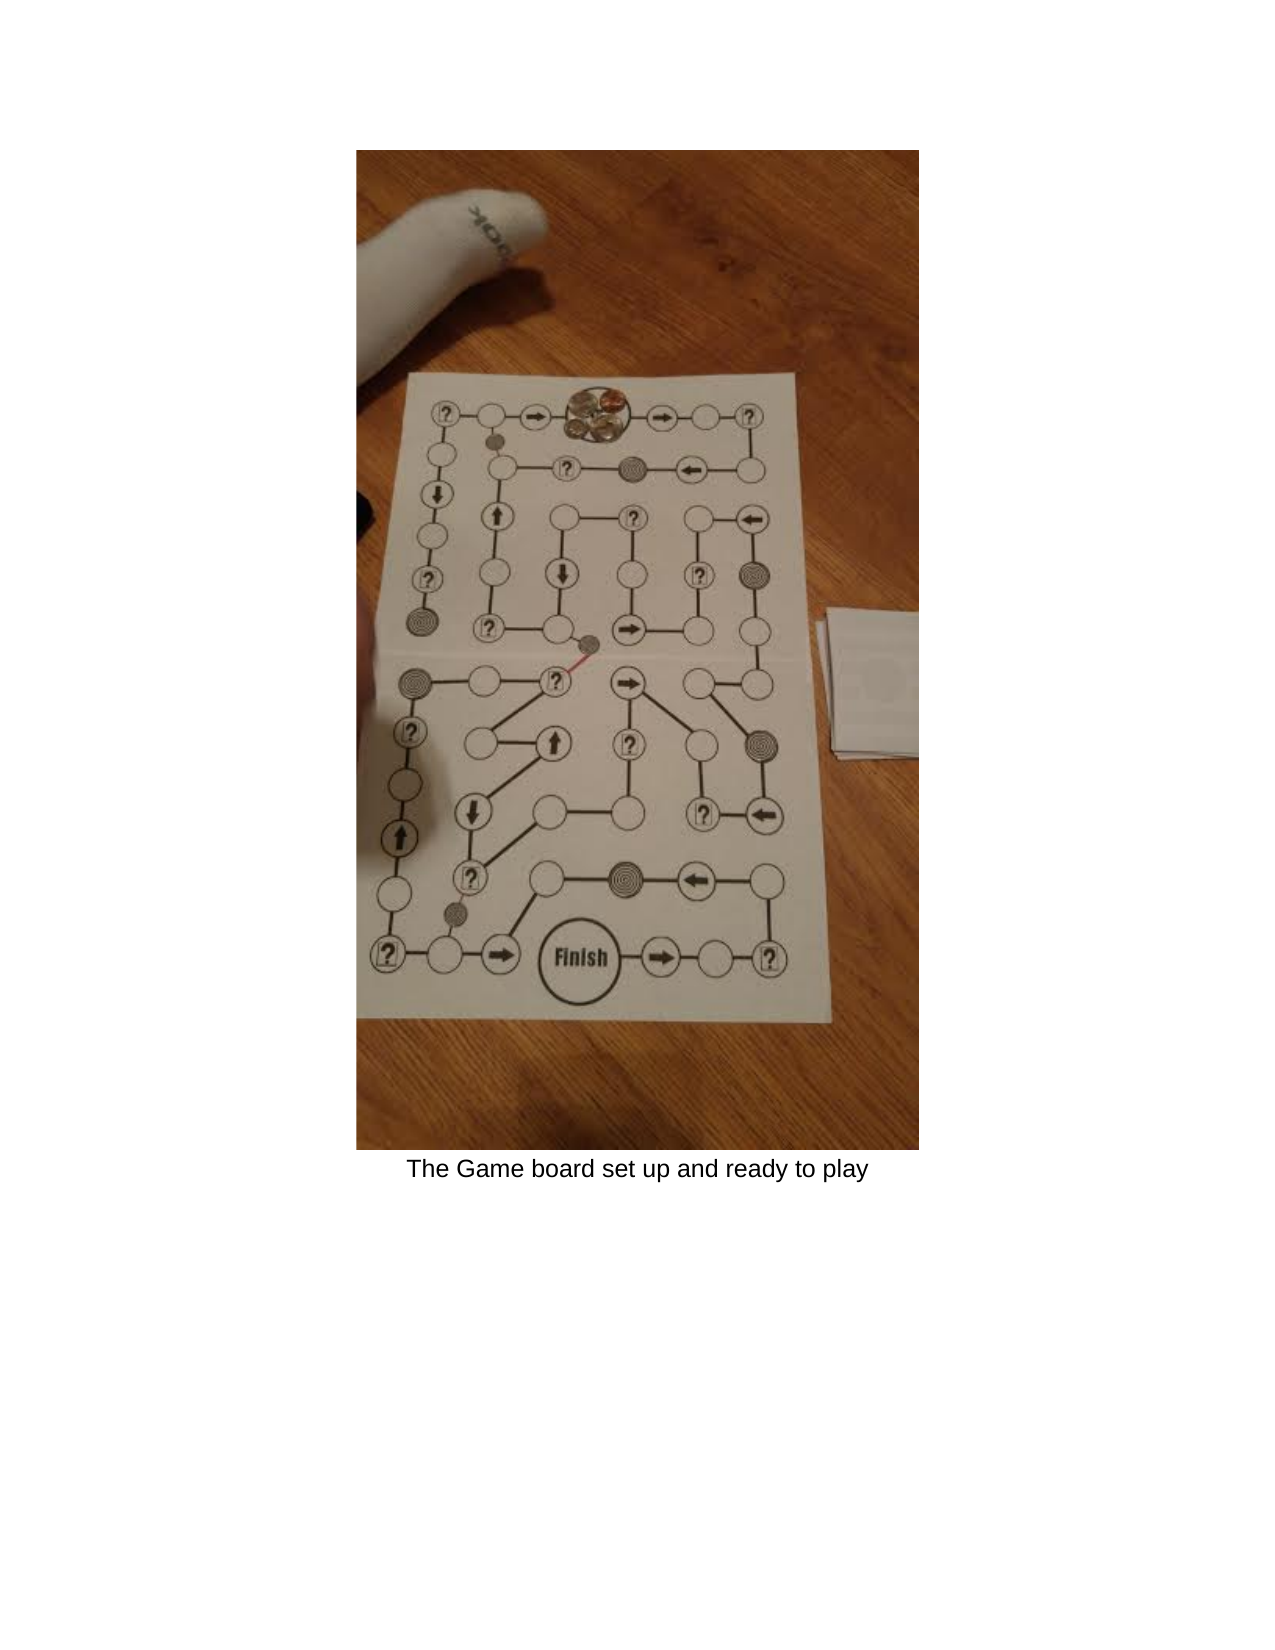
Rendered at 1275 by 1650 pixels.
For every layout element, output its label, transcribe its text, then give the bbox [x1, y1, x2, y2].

picture [356, 150, 919, 1150]
text The Game board set up and ready to play [150, 1154, 1125, 1183]
